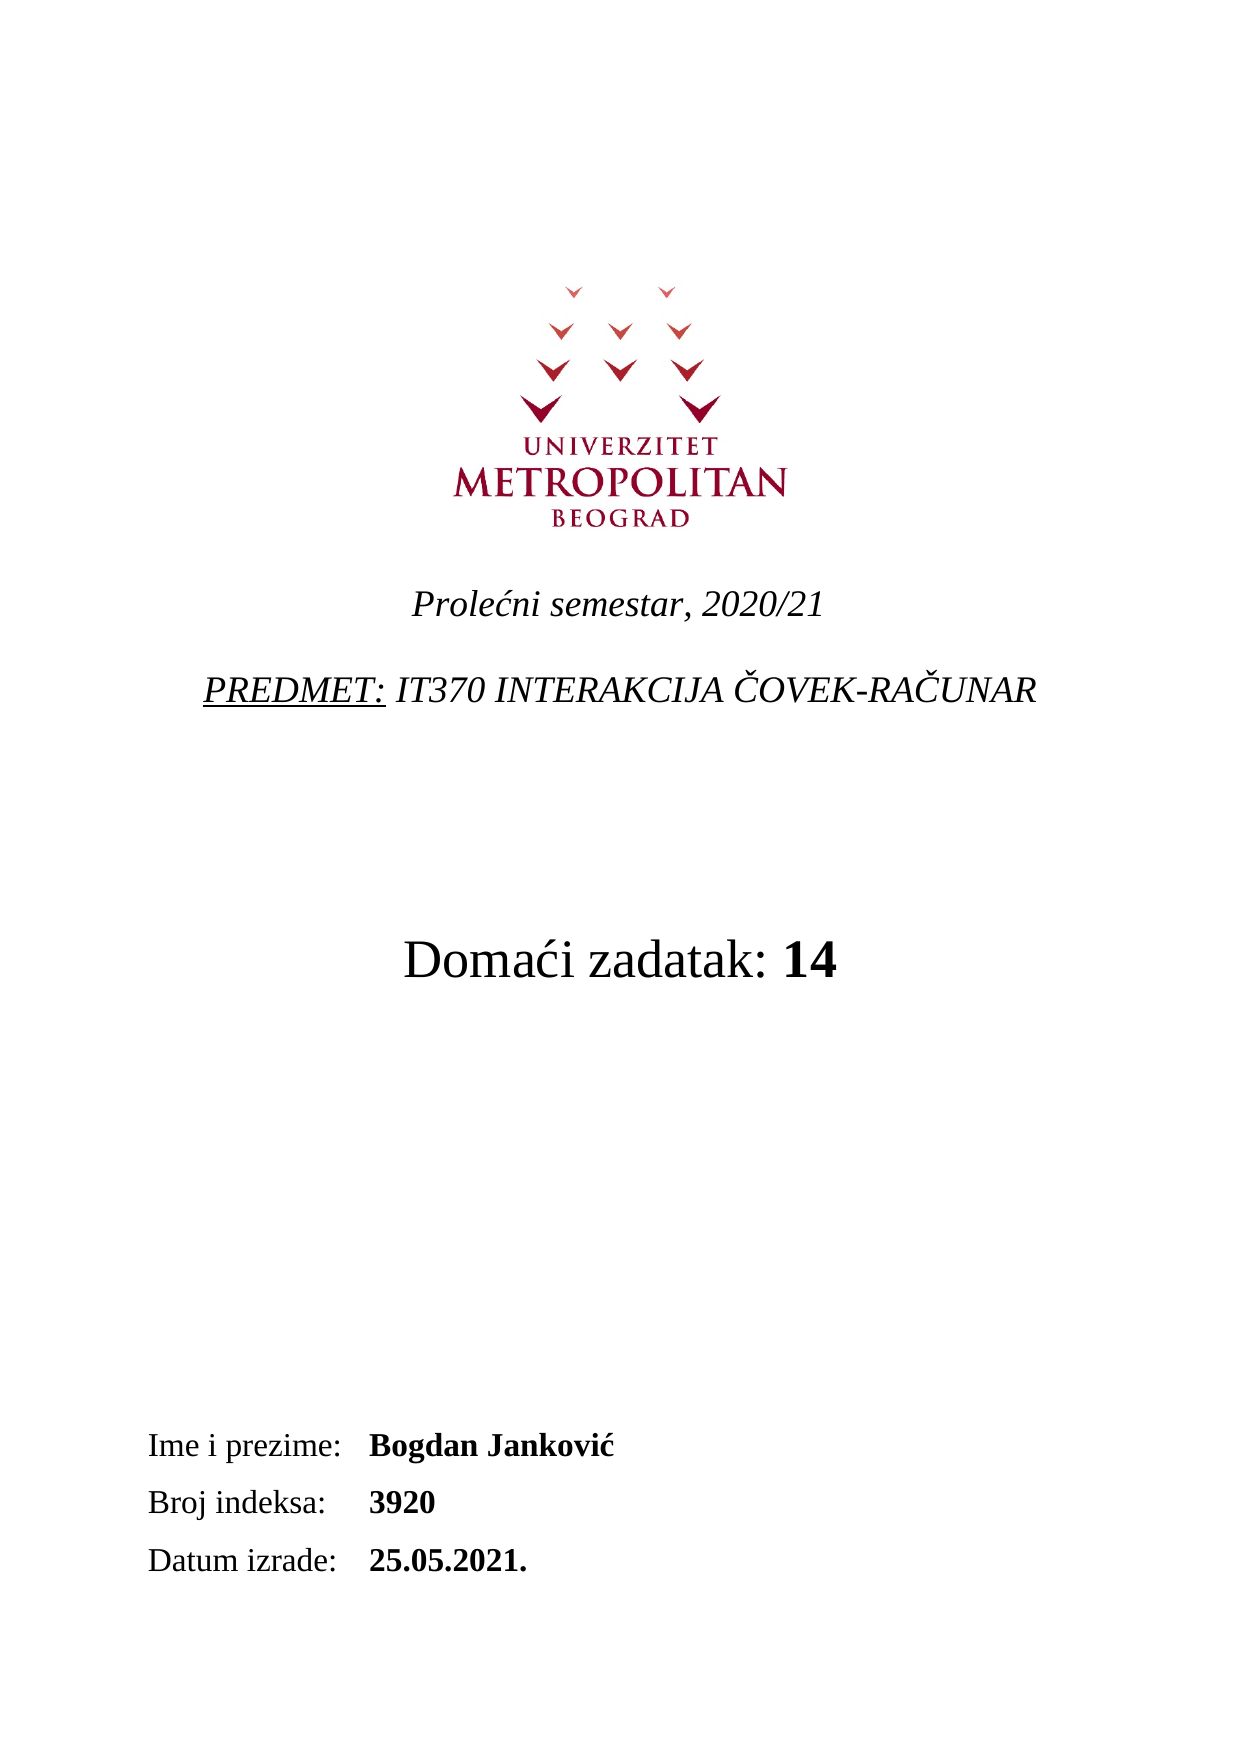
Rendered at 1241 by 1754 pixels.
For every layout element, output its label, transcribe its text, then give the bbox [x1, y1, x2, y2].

text Domaći zadatak: 14 [148, 927, 1093, 989]
text Datum izrade: 25.05.2021. [148, 1540, 1093, 1578]
text Ime i prezime: Bogdan Janković [148, 1425, 1093, 1463]
text Prolećni semestar, 2020/21 [148, 582, 1093, 625]
picture [420, 237, 820, 563]
text Broj indeksa: 3920 [148, 1482, 1093, 1521]
text PREDMET: IT370 INTERAKCIJA ČOVEK-RAČUNAR [148, 668, 1093, 711]
